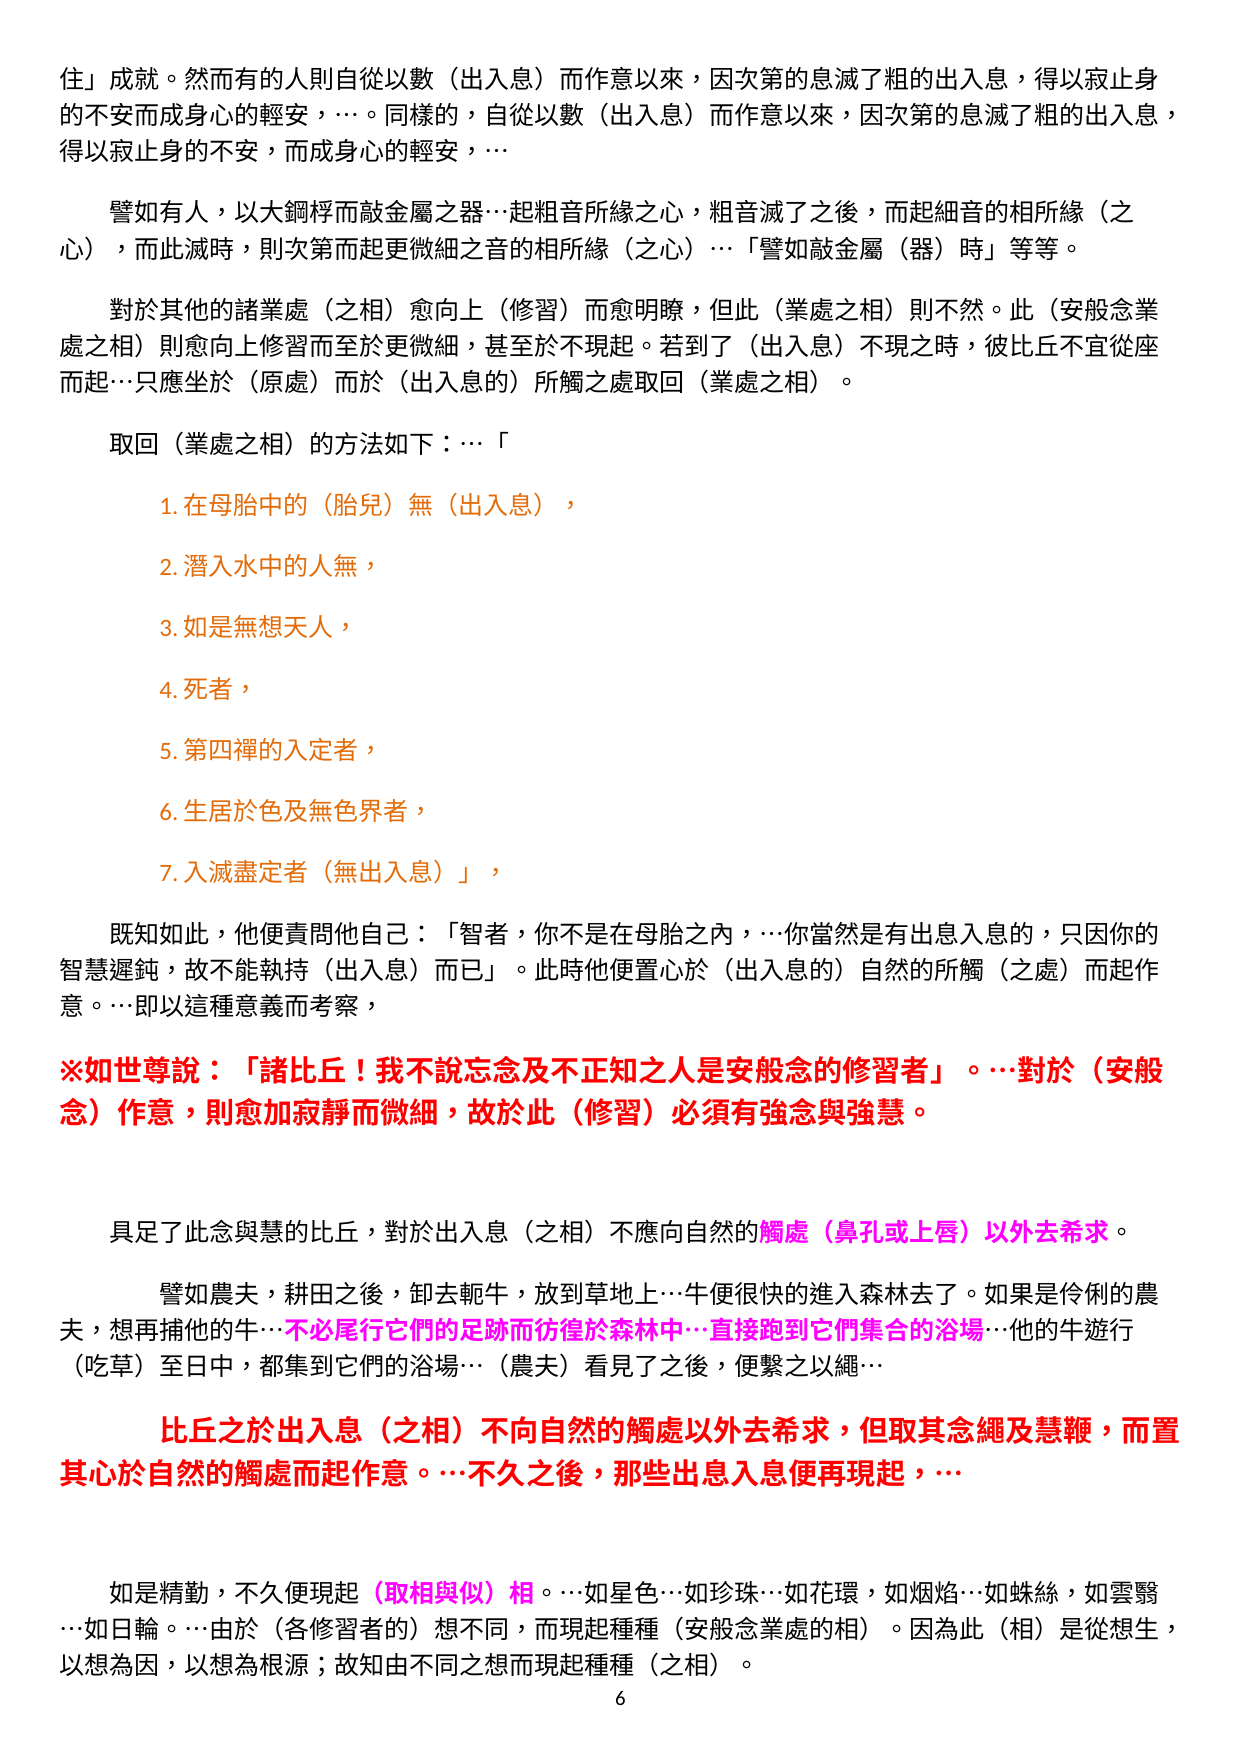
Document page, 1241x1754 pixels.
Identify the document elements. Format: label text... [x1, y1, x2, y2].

text ※如世尊說：「諸比丘！我不說忘念及不正知之人是安般念的修習者」。…對於（安般念）作意，則愈加寂靜而微細，故於此（修習）必須有強念與強慧。 [59, 1048, 1181, 1132]
text 如是精勤，不久便現起（取相與似）相。…如星色…如珍珠…如花環，如烟焰…如蛛絲，如雲翳…如日輪。…由於（各修習者的）想不同，而現起種種（安般念業處的相）。因為此（相）是從想生，以想為因，以想為根源；故知由不同之想而現起種種（之相）。 [59, 1573, 1181, 1682]
text 比丘之於出入息（之相）不向自然的觸處以外去希求，但取其念繩及慧鞭，而置其心於自然的觸處而起作意。…不久之後，那些出息入息便再現起，… [59, 1408, 1181, 1492]
text 6. 生居於色及無色界者， [59, 792, 1181, 828]
text 4. 死者， [59, 669, 1181, 705]
text 3. 如是無想天人， [59, 608, 1181, 644]
text 7. 入滅盡定者（無出入息）」， [59, 853, 1181, 889]
text 譬如農夫，耕田之後，卸去軛牛，放到草地上…牛便很快的進入森林去了。如果是伶俐的農夫，想再捕他的牛…不必尾行它們的足跡而彷徨於森林中…直接跑到它們集合的浴場…他的牛遊行（吃草）至日中，都集到它們的浴場…（農夫）看見了之後，便繫之以繩… [59, 1274, 1181, 1383]
text 1. 在母胎中的（胎兒）無（出入息）， [59, 485, 1181, 522]
text 譬如有人，以大鋼桴而敲金屬之器…起粗音所緣之心，粗音滅了之後，而起細音的相所緣（之心），而此滅時，則次第而起更微細之音的相所緣（之心）…「譬如敲金屬（器）時」等等。 [59, 193, 1181, 265]
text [59, 59, 1181, 168]
text 取回（業處之相）的方法如下：…「 [59, 424, 1181, 460]
text 既知如此，他便責問他自己：「智者，你不是在母胎之內，…你當然是有出息入息的，只因你的智慧遲鈍，故不能執持（出入息）而已」。此時他便置心於（出入息的）自然的所觸（之處）而起作意。…即以這種意義而考察， [59, 914, 1181, 1023]
text 具足了此念與慧的比丘，對於出入息（之相）不應向自然的觸處（鼻孔或上唇）以外去希求。 [59, 1213, 1181, 1249]
text 5. 第四禪的入定者， [59, 730, 1181, 767]
text 對於其他的諸業處（之相）愈向上（修習）而愈明瞭，但此（業處之相）則不然。此（安般念業處之相）則愈向上修習而至於更微細，甚至於不現起。若到了（出入息）不現之時，彼比丘不宜從座而起…只應坐於（原處）而於（出入息的）所觸之處取回（業處之相）。 [59, 290, 1181, 399]
text 2. 潛入水中的人無， [59, 547, 1181, 583]
